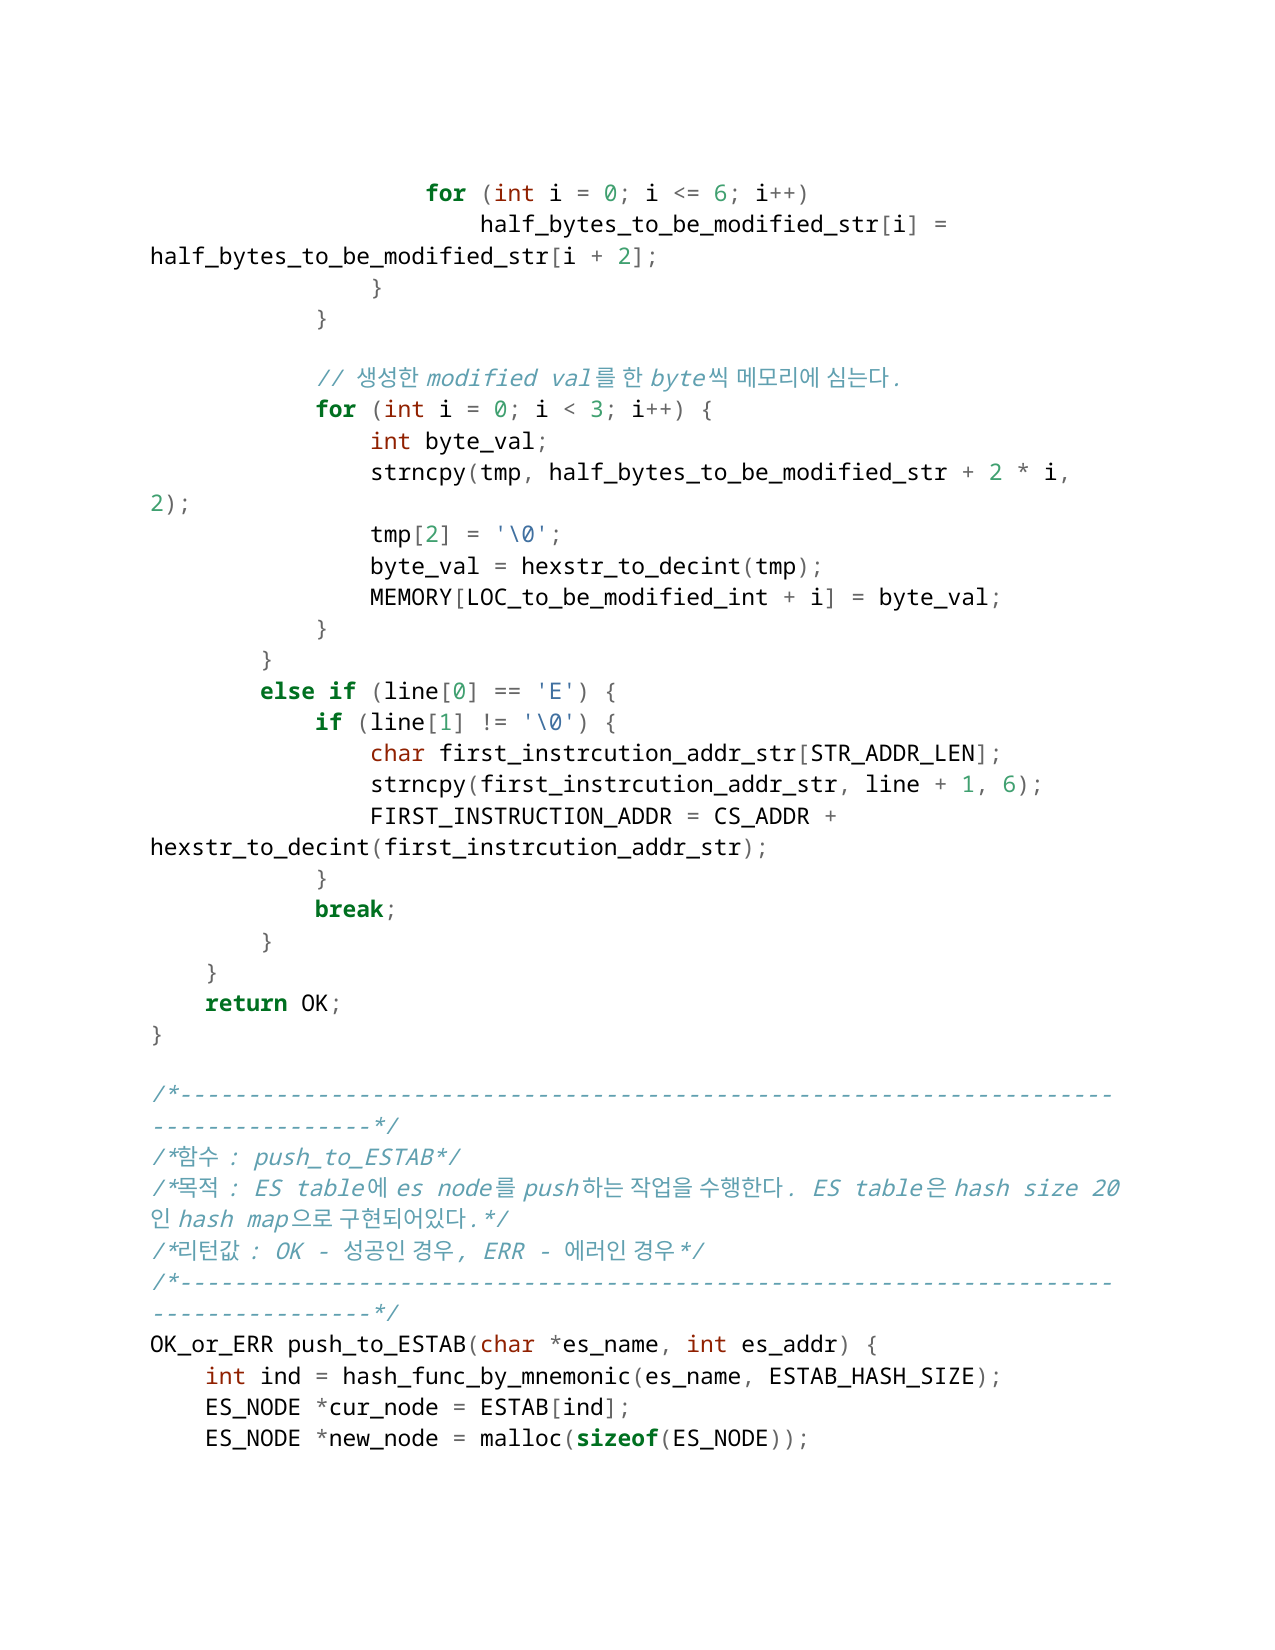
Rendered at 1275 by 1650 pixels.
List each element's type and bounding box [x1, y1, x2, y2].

text [150, 177, 1125, 1482]
